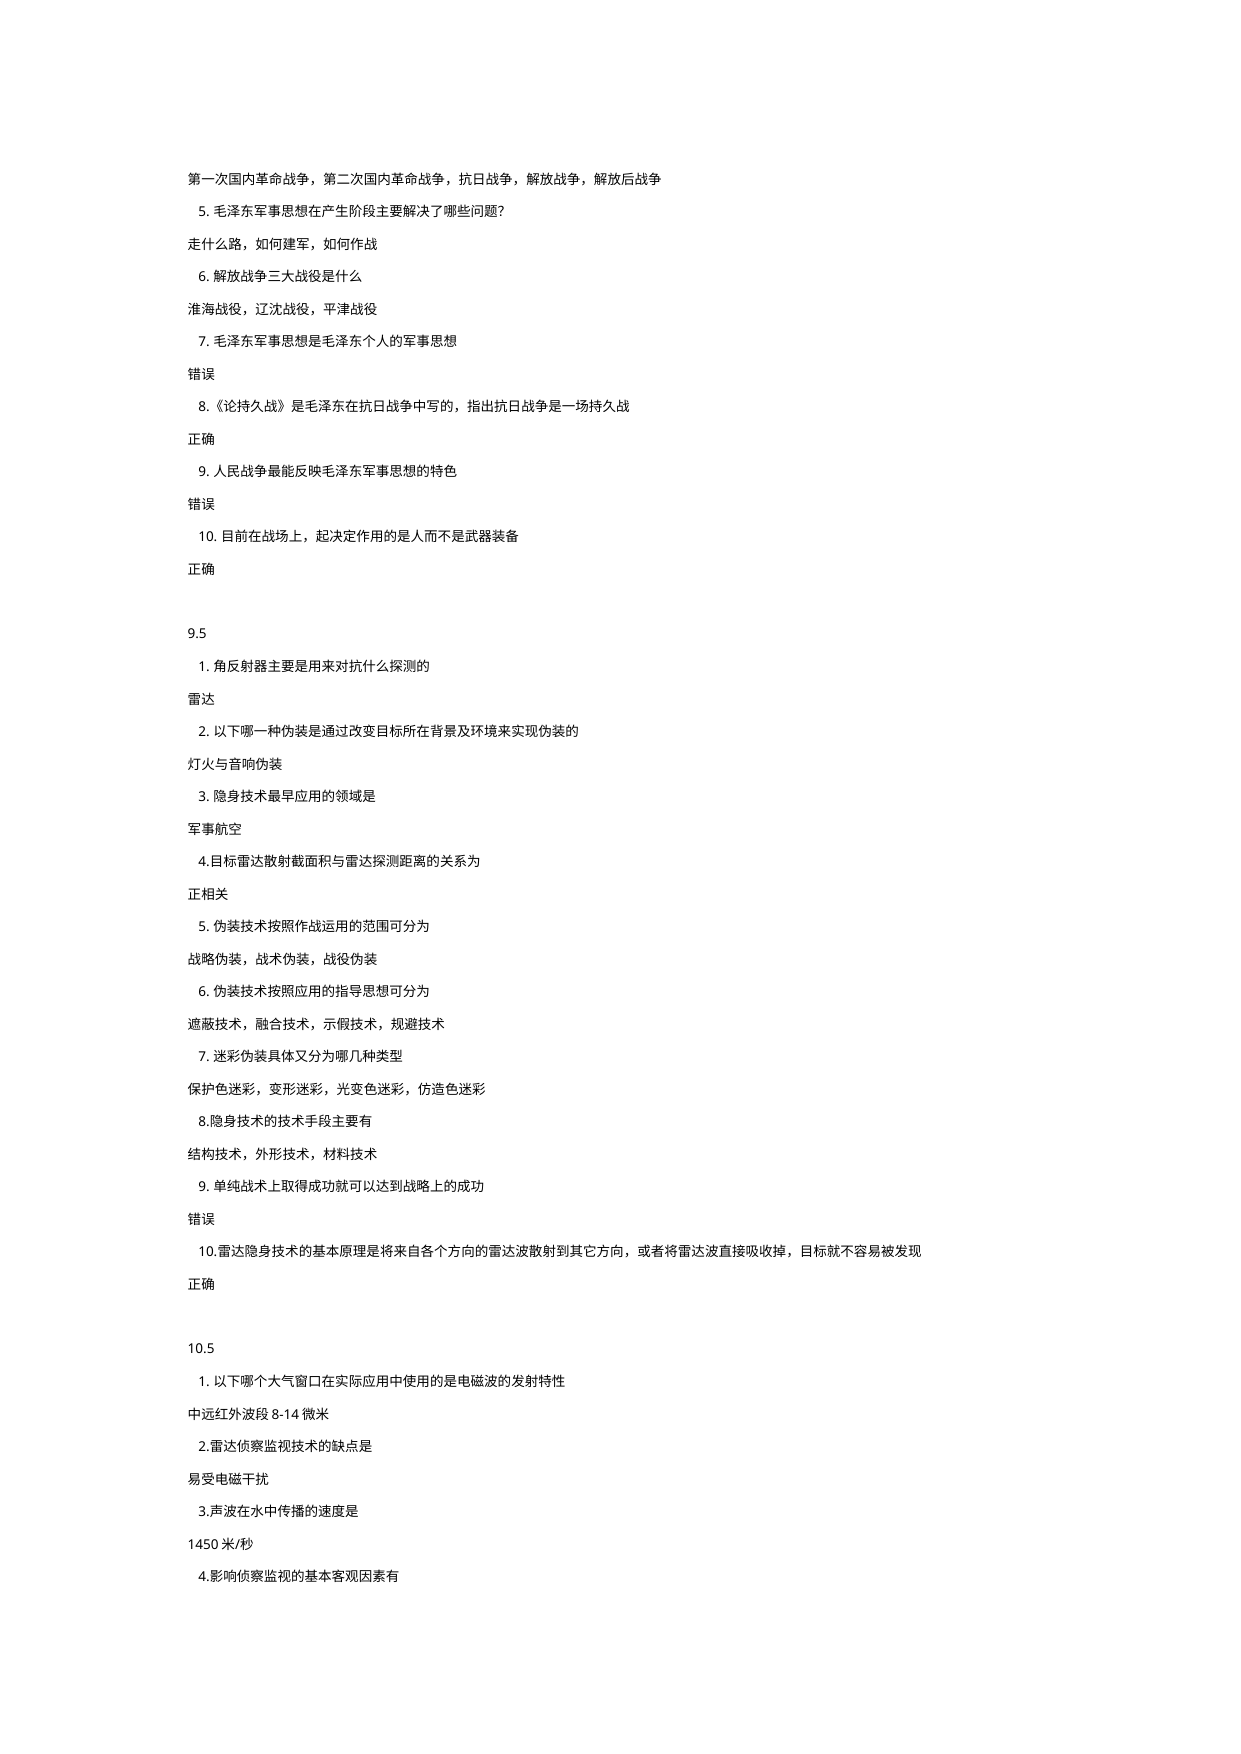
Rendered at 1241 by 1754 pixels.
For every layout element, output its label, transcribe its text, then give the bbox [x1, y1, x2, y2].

text 结构技术，外形技术，材料技术 [187, 1137, 1053, 1169]
text 2.雷达侦察监视技术的缺点是 [187, 1429, 1053, 1462]
text 2. 以下哪一种伪装是通过改变目标所在背景及环境来实现伪装的 [187, 714, 1053, 747]
text 错误 [187, 1202, 1053, 1234]
text 正确 [187, 552, 1053, 584]
text 4.影响侦察监视的基本客观因素有 [187, 1559, 1053, 1592]
text 5. 伪装技术按照作战运用的范围可分为 [187, 909, 1053, 942]
text 1. 角反射器主要是用来对抗什么探测的 [187, 649, 1053, 682]
text 10.5 [187, 1332, 1053, 1364]
text 7. 迷彩伪装具体又分为哪几种类型 [187, 1039, 1053, 1072]
text 走什么路，如何建军，如何作战 [187, 227, 1053, 259]
text 9.5 [187, 617, 1053, 649]
text 10.雷达隐身技术的基本原理是将来自各个方向的雷达波散射到其它方向，或者将雷达波直接吸收掉，目标就不容易被发现 [187, 1234, 1053, 1267]
text 5. 毛泽东军事思想在产生阶段主要解决了哪些问题？ [187, 194, 1053, 227]
text 错误 [187, 487, 1053, 519]
text 8.《论持久战》是毛泽东在抗日战争中写的，指出抗日战争是一场持久战 [187, 389, 1053, 422]
text 6. 伪装技术按照应用的指导思想可分为 [187, 974, 1053, 1007]
text 3. 隐身技术最早应用的领域是 [187, 779, 1053, 812]
text 7. 毛泽东军事思想是毛泽东个人的军事思想 [187, 324, 1053, 357]
text 6. 解放战争三大战役是什么 [187, 259, 1053, 292]
text 正确 [187, 422, 1053, 454]
text 4.目标雷达散射截面积与雷达探测距离的关系为 [187, 844, 1053, 877]
text 战略伪装，战术伪装，战役伪装 [187, 942, 1053, 974]
text 正确 [187, 1267, 1053, 1299]
text 8.隐身技术的技术手段主要有 [187, 1104, 1053, 1137]
text 错误 [187, 357, 1053, 389]
text 雷达 [187, 682, 1053, 714]
text 遮蔽技术，融合技术，示假技术，规避技术 [187, 1007, 1053, 1039]
text 易受电磁干扰 [187, 1462, 1053, 1494]
text 9. 人民战争最能反映毛泽东军事思想的特色 [187, 454, 1053, 487]
text 9. 单纯战术上取得成功就可以达到战略上的成功 [187, 1169, 1053, 1202]
text 保护色迷彩，变形迷彩，光变色迷彩，仿造色迷彩 [187, 1072, 1053, 1104]
text 淮海战役，辽沈战役，平津战役 [187, 292, 1053, 324]
text 中远红外波段8-14微米 [187, 1397, 1053, 1429]
text 10. 目前在战场上，起决定作用的是人而不是武器装备 [187, 519, 1053, 552]
text 1. 以下哪个大气窗口在实际应用中使用的是电磁波的发射特性 [187, 1364, 1053, 1397]
text 灯火与音响伪装 [187, 747, 1053, 779]
text 3.声波在水中传播的速度是 [187, 1494, 1053, 1527]
text 1450米/秒 [187, 1527, 1053, 1559]
text 第一次国内革命战争，第二次国内革命战争，抗日战争，解放战争，解放后战争 [187, 162, 1053, 194]
text 正相关 [187, 877, 1053, 909]
text 军事航空 [187, 812, 1053, 844]
